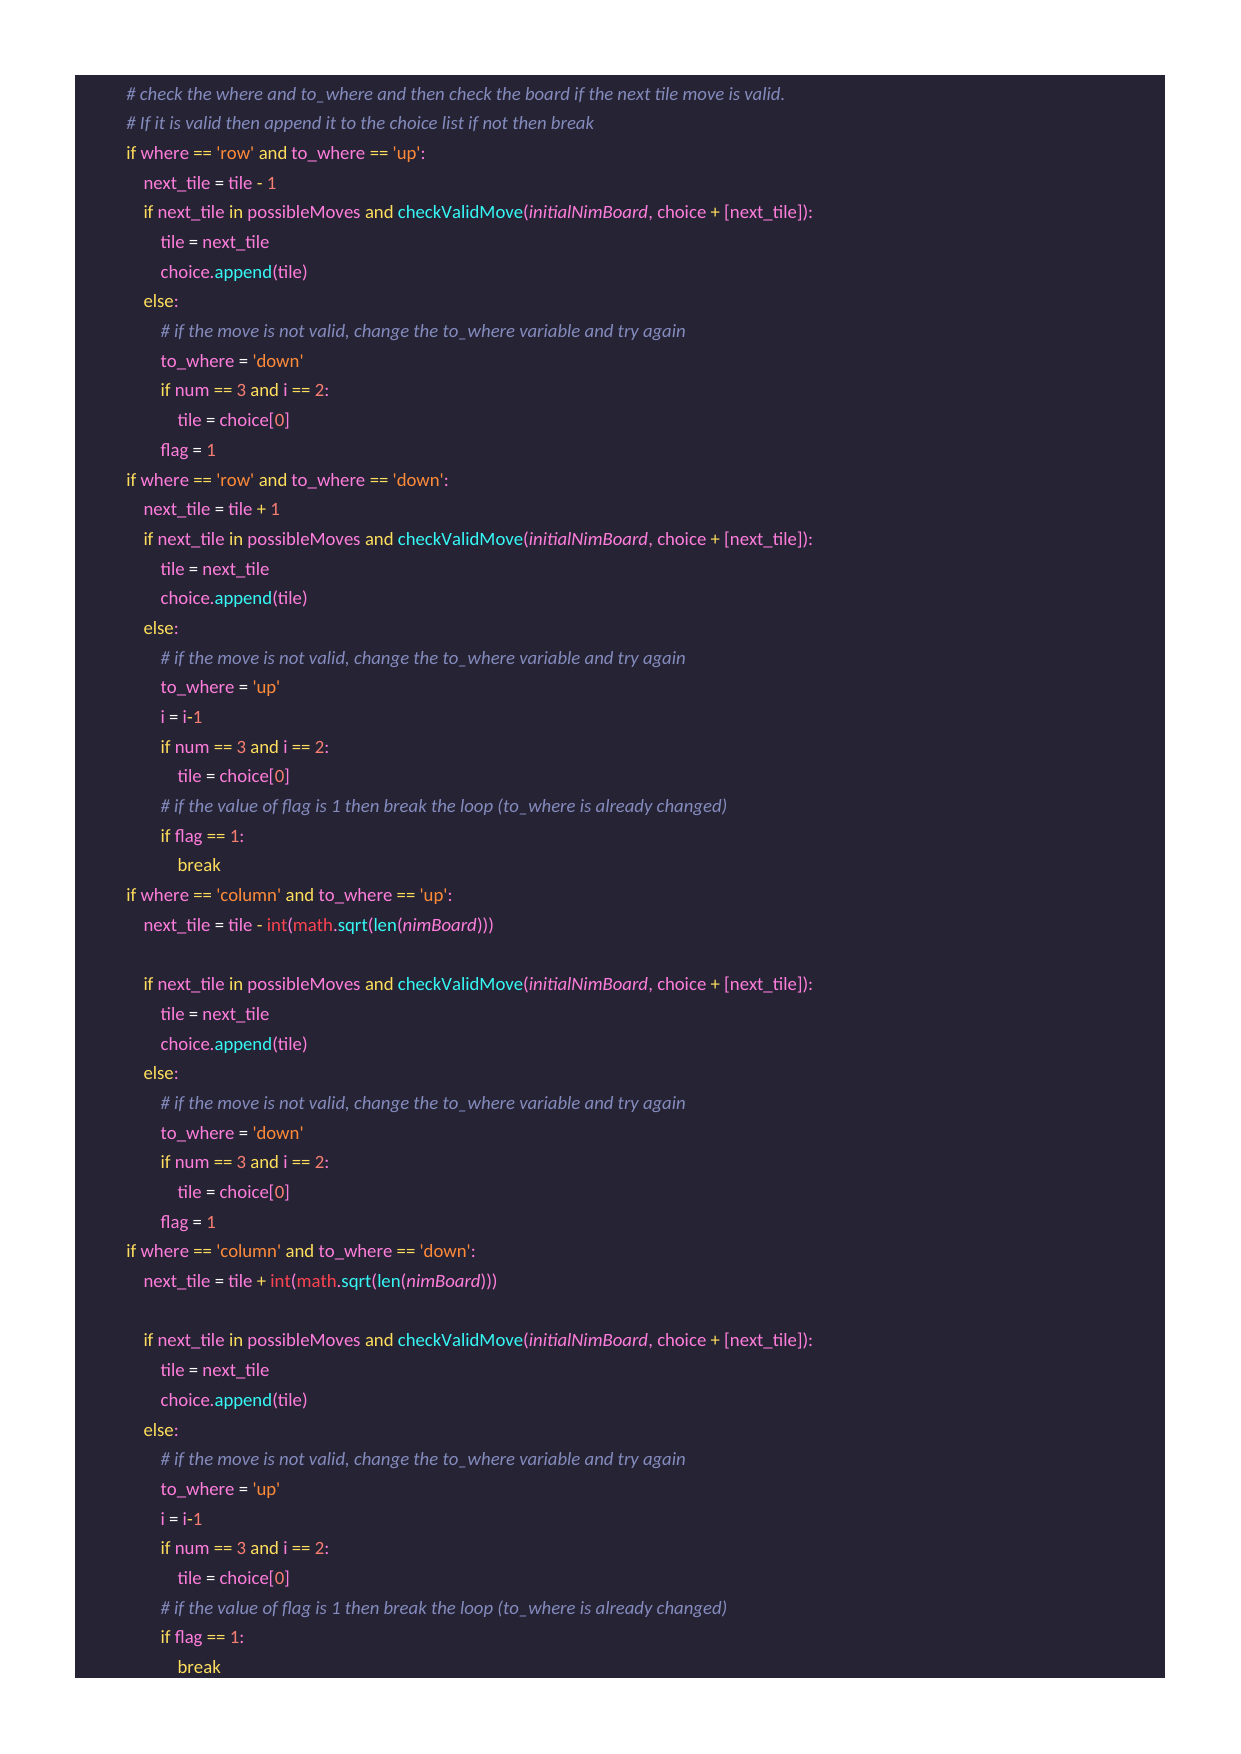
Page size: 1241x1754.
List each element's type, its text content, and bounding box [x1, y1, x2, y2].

text choice.append(tile) [75, 1025, 1165, 1055]
text flag = 1 [75, 1203, 1165, 1233]
text else: [75, 1055, 1165, 1084]
text if next_tile in possibleMoves and checkValidMove(initialNimBoard, choice + [next_tile]): [75, 966, 1165, 995]
text # if the value of flag is 1 then break the loop (to_where is already changed) [75, 1589, 1165, 1619]
text if num == 3 and i == 2: [75, 728, 1165, 758]
text tile = next_tile [75, 223, 1165, 253]
text break [75, 1648, 1165, 1678]
text tile = next_tile [75, 550, 1165, 580]
text next_tile = tile + 1 [75, 491, 1165, 520]
text to_where = 'down' [75, 1114, 1165, 1144]
text i = i-1 [75, 698, 1165, 728]
text # if the move is not valid, change the to_where variable and try again [75, 1084, 1165, 1114]
text tile = choice[0] [75, 758, 1165, 787]
text # check the where and to_where and then check the board if the next tile move is valid. [75, 75, 1165, 105]
text if where == 'column' and to_where == 'up': [75, 877, 1165, 906]
text if where == 'row' and to_where == 'up': [75, 134, 1165, 164]
text else: [75, 1411, 1165, 1441]
text tile = choice[0] [75, 1173, 1165, 1203]
text # if the move is not valid, change the to_where variable and try again [75, 312, 1165, 342]
text tile = next_tile [75, 995, 1165, 1025]
text choice.append(tile) [75, 580, 1165, 609]
text to_where = 'up' [75, 1470, 1165, 1500]
text if next_tile in possibleMoves and checkValidMove(initialNimBoard, choice + [next_tile]): [75, 194, 1165, 223]
text # if the move is not valid, change the to_where variable and try again [75, 1441, 1165, 1470]
text flag = 1 [75, 431, 1165, 461]
text tile = next_tile [75, 1352, 1165, 1381]
text else: [75, 283, 1165, 312]
text if num == 3 and i == 2: [75, 1530, 1165, 1559]
text i = i-1 [75, 1500, 1165, 1530]
text if flag == 1: [75, 817, 1165, 847]
text if next_tile in possibleMoves and checkValidMove(initialNimBoard, choice + [next_tile]): [75, 520, 1165, 550]
text if next_tile in possibleMoves and checkValidMove(initialNimBoard, choice + [next_tile]): [75, 1322, 1165, 1352]
text if flag == 1: [75, 1619, 1165, 1648]
text choice.append(tile) [75, 253, 1165, 283]
text next_tile = tile - int(math.sqrt(len(nimBoard))) [75, 906, 1165, 936]
text if num == 3 and i == 2: [75, 1144, 1165, 1173]
text # if the move is not valid, change the to_where variable and try again [75, 639, 1165, 669]
text if where == 'row' and to_where == 'down': [75, 461, 1165, 491]
text to_where = 'up' [75, 669, 1165, 698]
text if where == 'column' and to_where == 'down': [75, 1233, 1165, 1262]
text next_tile = tile - 1 [75, 164, 1165, 194]
text next_tile = tile + int(math.sqrt(len(nimBoard))) [75, 1262, 1165, 1292]
text break [75, 847, 1165, 877]
text choice.append(tile) [75, 1381, 1165, 1411]
text if num == 3 and i == 2: [75, 372, 1165, 402]
text # if the value of flag is 1 then break the loop (to_where is already changed) [75, 787, 1165, 817]
text else: [75, 609, 1165, 639]
text tile = choice[0] [75, 1559, 1165, 1589]
text to_where = 'down' [75, 342, 1165, 372]
text tile = choice[0] [75, 402, 1165, 431]
text # If it is valid then append it to the choice list if not then break [75, 105, 1165, 134]
